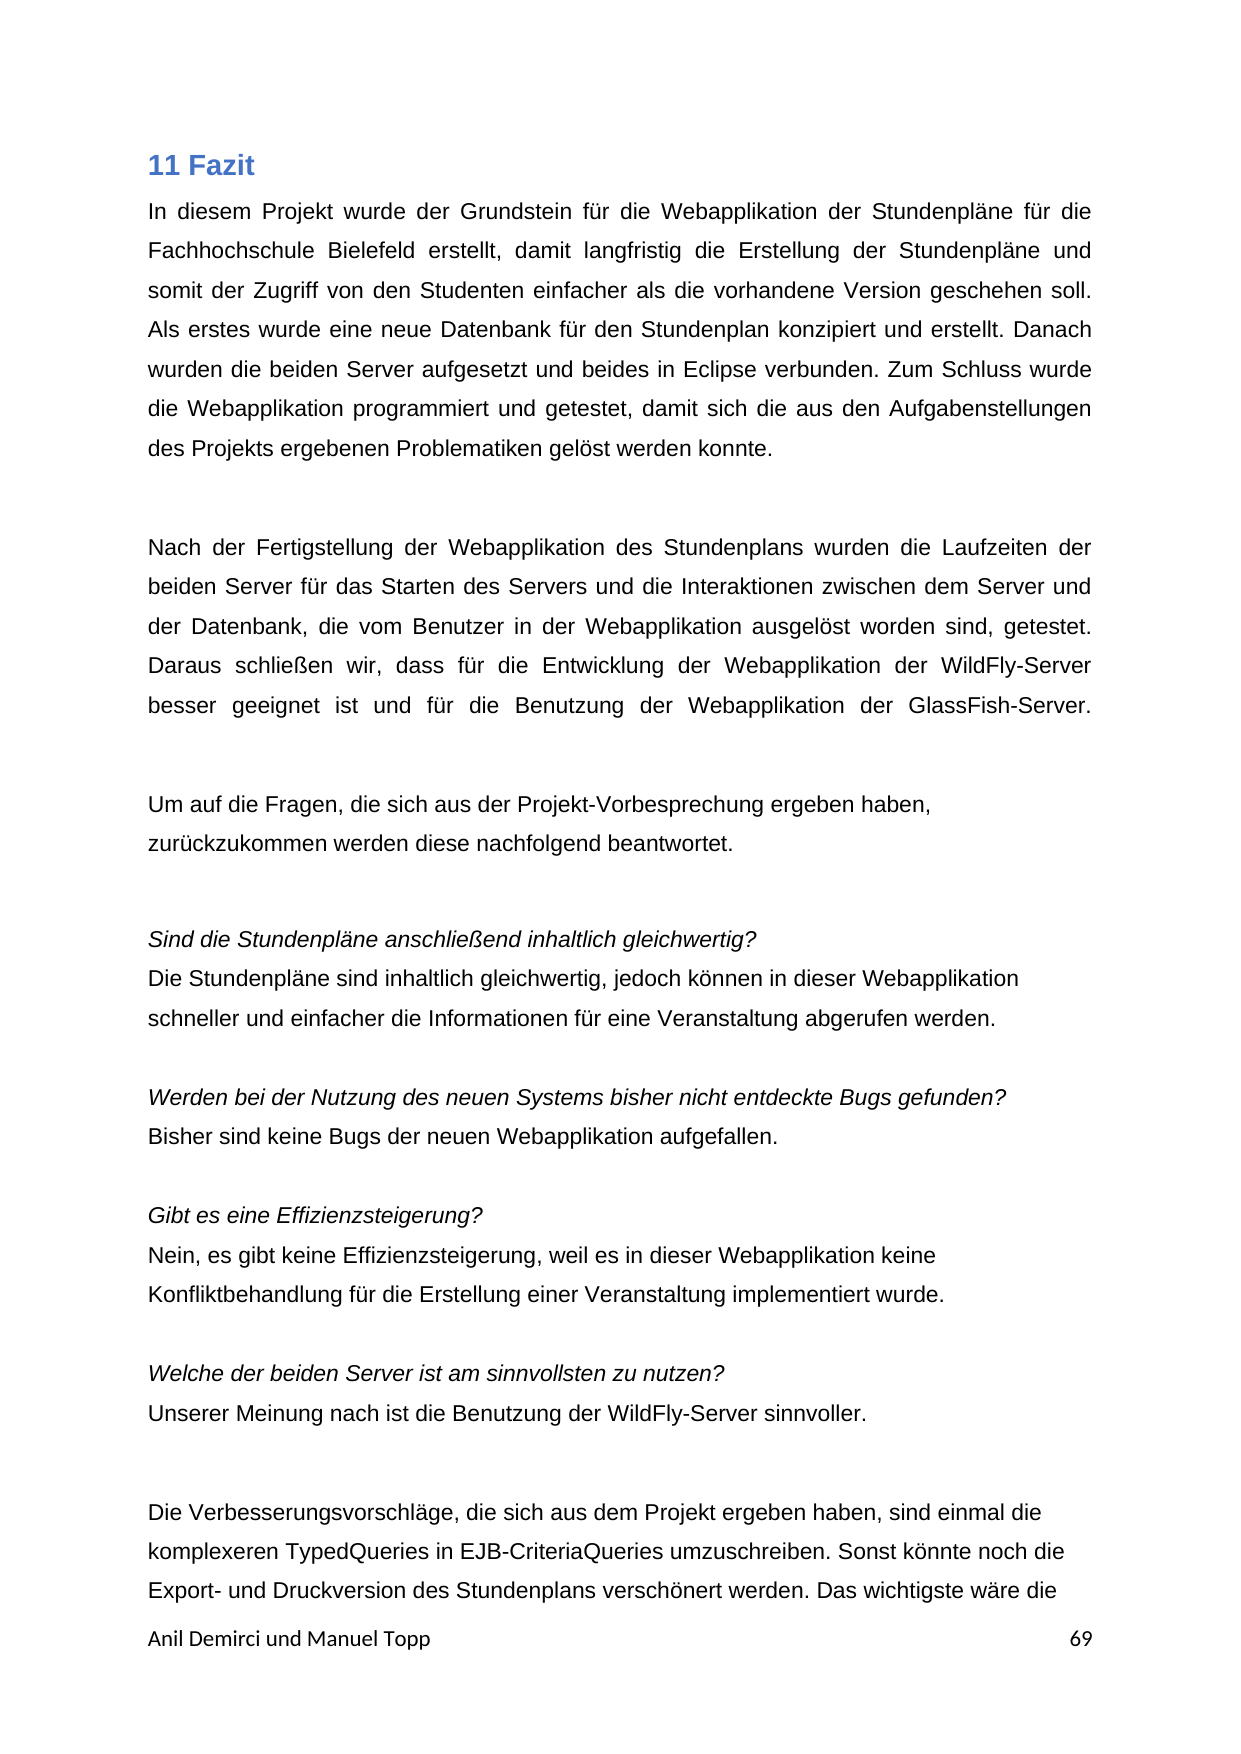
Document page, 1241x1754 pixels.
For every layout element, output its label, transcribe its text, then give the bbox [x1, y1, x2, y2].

subtitle 11 Fazit [148, 148, 1093, 181]
text Um auf die Fragen, die sich aus der Projekt-Vorbesprechung ergeben haben, zurückzukommen werden diese nachfolgend beantwortet. [148, 791, 1093, 856]
text Sind die Stundenpläne anschließend inhaltlich gleichwertig? Die Stundenpläne sind inhaltlich gleichwertig, jedoch können in dieser Webapplikation schneller und einfacher die Informationen für eine Veranstaltung abgerufen werden. Werden bei der Nutzung des neuen Systems bisher nicht entdeckte Bugs gefunden? Bisher sind keine Bugs der neuen Webapplikation aufgefallen. Gibt es eine Effizienzsteigerung? Nein, es gibt keine Effizienzsteigerung, weil es in dieser Webapplikation keine Konfliktbehandlung für die Erstellung einer Veranstaltung implementiert wurde. Welche der beiden Server ist am sinnvollsten zu nutzen? Unserer Meinung nach ist die Benutzung der WildFly-Server sinnvoller. [148, 886, 1093, 1468]
text Nach der Fertigstellung der Webapplikation des Stundenplans wurden die Laufzeiten der beiden Server für das Starten des Servers und die Interaktionen zwischen dem Server und der Datenbank, die vom Benutzer in der Webapplikation ausgelöst worden sind, getestet. Daraus schließen wir, dass für die Entwicklung der Webapplikation der WildFly-Server besser geeignet ist und für die Benutzung der Webapplikation der GlassFish-Server. [148, 534, 1093, 760]
text In diesem Projekt wurde der Grundstein für die Webapplikation der Stundenpläne für die Fachhochschule Bielefeld erstellt, damit langfristig die Erstellung der Stundenpläne und somit der Zugriff von den Studenten einfacher als die vorhandene Version geschehen soll. Als erstes wurde eine neue Datenbank für den Stundenplan konzipiert und erstellt. Danach wurden die beiden Server aufgesetzt und beides in Eclipse verbunden. Zum Schluss wurde die Webapplikation programmiert und getestet, damit sich die aus den Aufgabenstellungen des Projekts ergebenen Problematiken gelöst werden konnte. [148, 198, 1093, 503]
